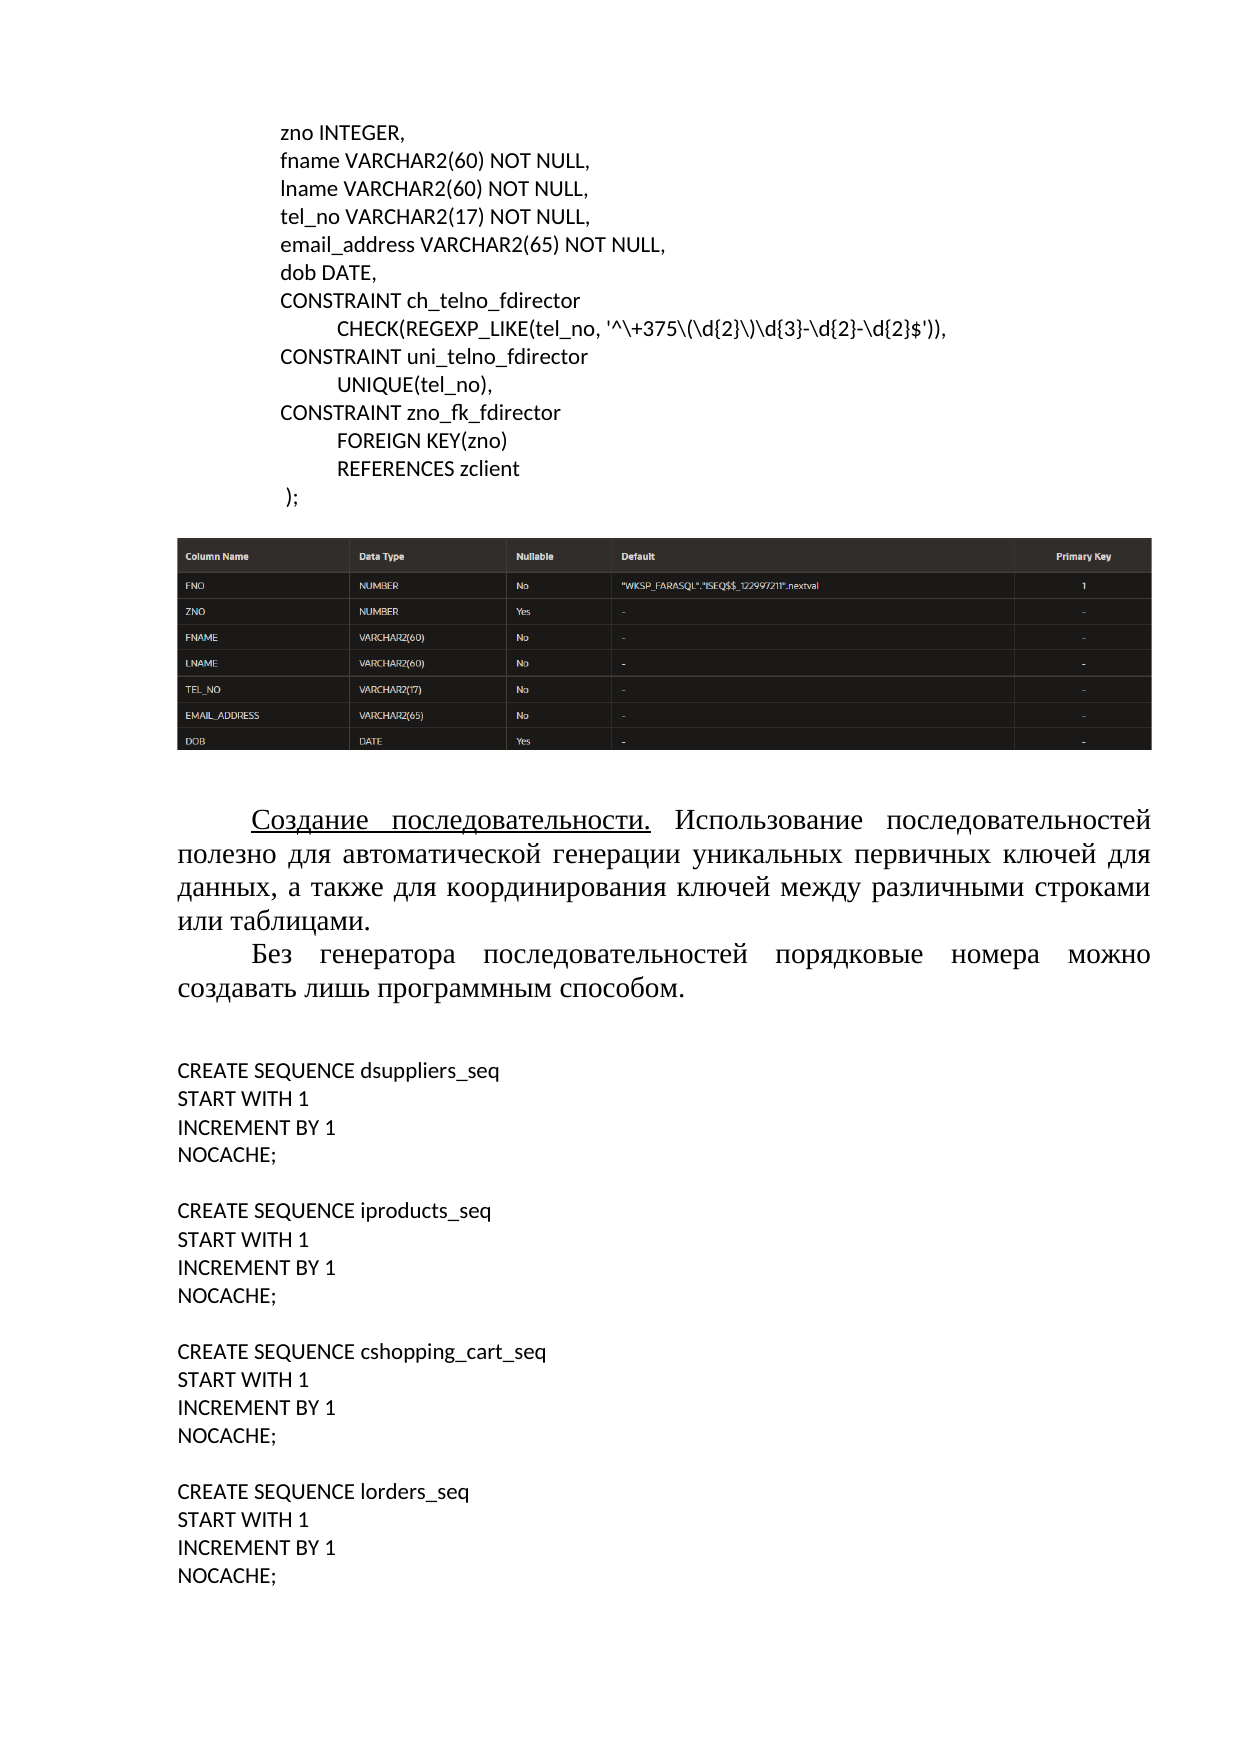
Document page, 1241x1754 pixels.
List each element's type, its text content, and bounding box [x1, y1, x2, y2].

picture [177, 538, 1152, 750]
text INCREMENT BY 1 [177, 1393, 1152, 1421]
text zno INTEGER, [177, 118, 1152, 146]
text NOCACHE; [177, 1141, 1152, 1169]
text fname VARCHAR2(60) NOT NULL, [177, 146, 1152, 174]
text NOCACHE; [177, 1421, 1152, 1449]
text REFERENCES zclient [177, 454, 1152, 482]
text CREATE SEQUENCE iproducts_seq [177, 1197, 1152, 1225]
text FOREIGN KEY(zno) [177, 426, 1152, 454]
text CONSTRAINT uni_telno_fdirector [177, 342, 1152, 370]
text START WITH 1 [177, 1084, 1152, 1113]
text START WITH 1 [177, 1505, 1152, 1533]
text START WITH 1 [177, 1365, 1152, 1393]
text ); [177, 482, 1152, 510]
text Создание последовательности. Использование последовательностей полезно для автоматической генерации уникальных первичных ключей для данных, а также для координирования ключей между различными строками или таблицами. [177, 802, 1152, 936]
text CHECK(REGEXP_LIKE(tel_no, '^\+375\(\d{2}\)\d{3}-\d{2}-\d{2}$')), [177, 314, 1152, 342]
text NOCACHE; [177, 1281, 1152, 1309]
text INCREMENT BY 1 [177, 1113, 1152, 1141]
text CONSTRAINT zno_fk_fdirector [177, 398, 1152, 426]
text email_address VARCHAR2(65) NOT NULL, [177, 230, 1152, 258]
text CREATE SEQUENCE dsuppliers_seq [177, 1057, 1152, 1084]
text tel_no VARCHAR2(17) NOT NULL, [177, 202, 1152, 230]
text INCREMENT BY 1 [177, 1533, 1152, 1561]
text CREATE SEQUENCE lorders_seq [177, 1477, 1152, 1505]
text Без генератора последовательностей порядковые номера можно создавать лишь программным способом. [177, 936, 1152, 1003]
text CREATE SEQUENCE сshopping_cart_seq [177, 1337, 1152, 1365]
text NOCACHE; [177, 1561, 1152, 1589]
text dob DATE, [177, 258, 1152, 286]
text CONSTRAINT ch_telno_fdirector [177, 286, 1152, 314]
text START WITH 1 [177, 1225, 1152, 1253]
text INCREMENT BY 1 [177, 1253, 1152, 1281]
text lname VARCHAR2(60) NOT NULL, [177, 174, 1152, 202]
text UNIQUE(tel_no), [177, 370, 1152, 398]
